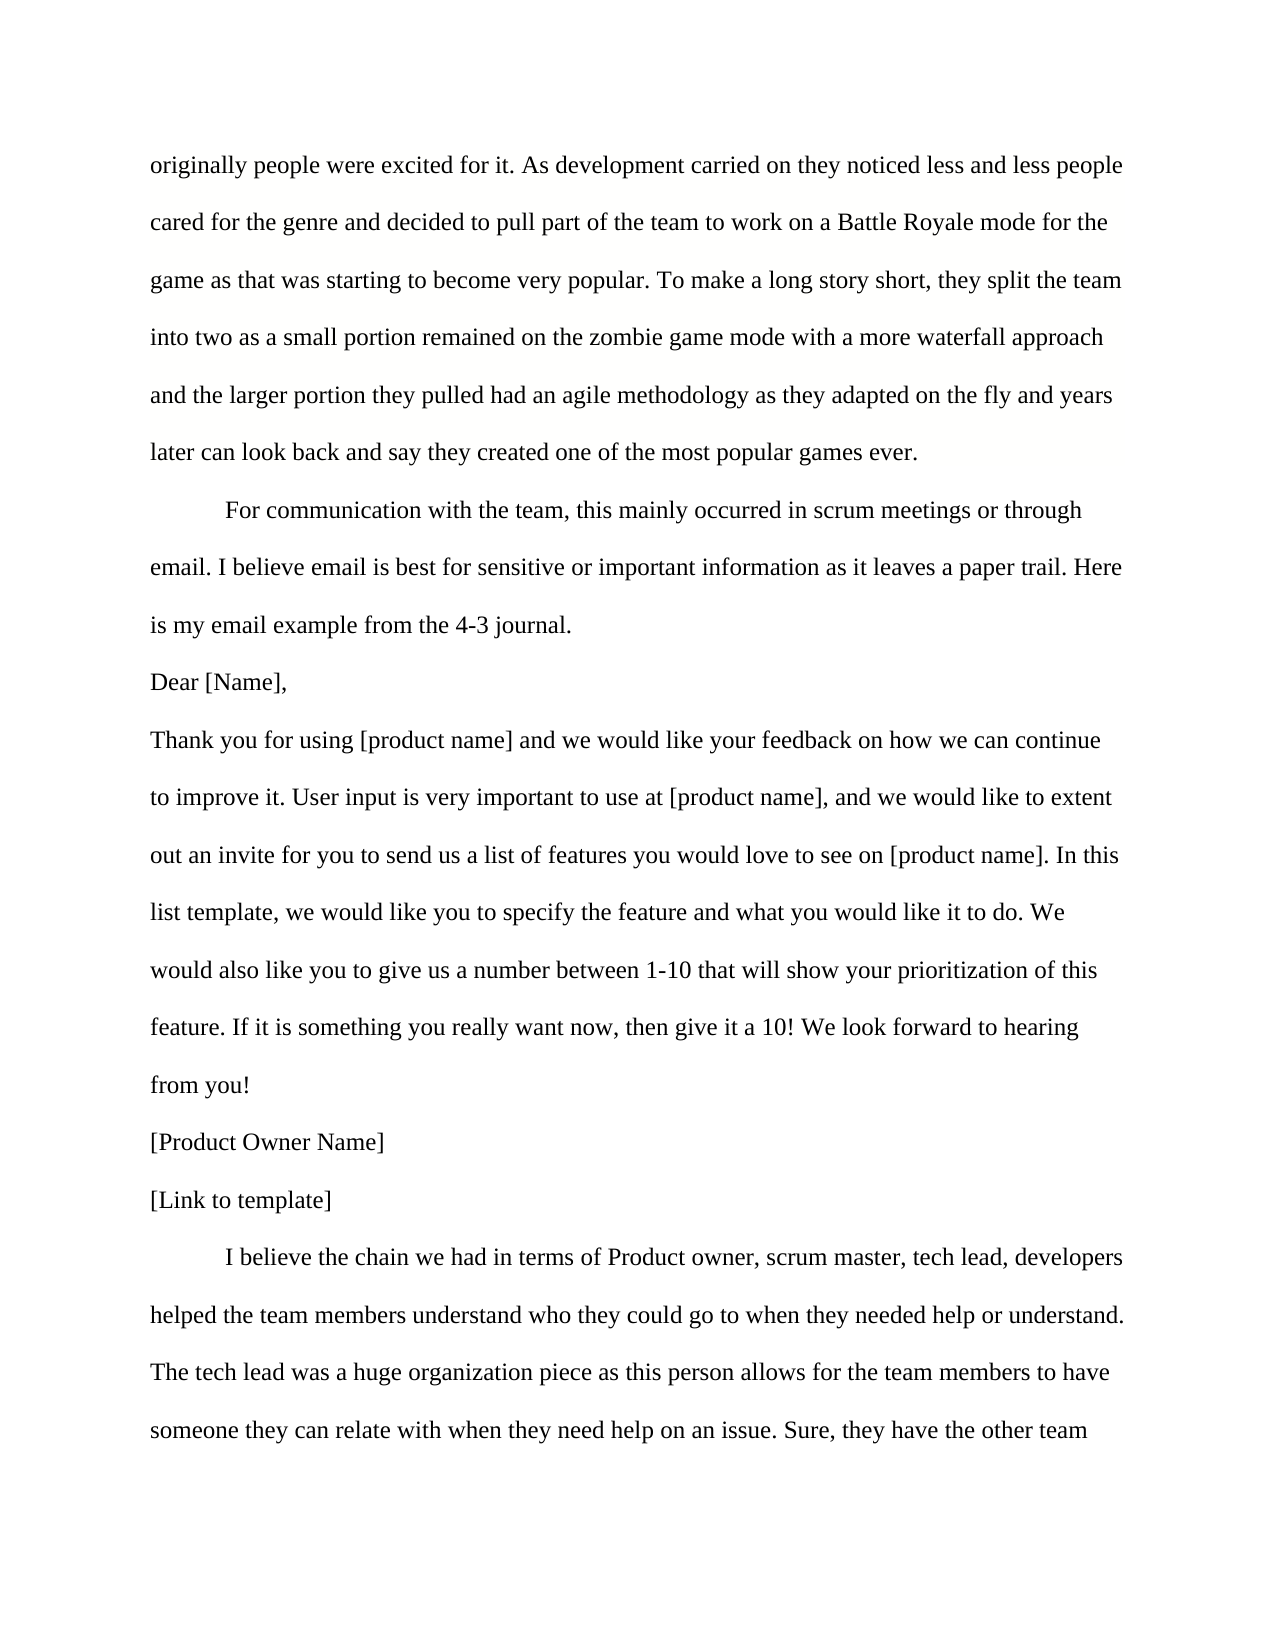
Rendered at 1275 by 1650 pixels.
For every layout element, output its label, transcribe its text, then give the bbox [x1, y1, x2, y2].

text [150, 1242, 1125, 1444]
text For communication with the team, this mainly occurred in scrum meetings or through email. I believe email is best for sensitive or important information as it leaves a paper trail. Here is my email example from the 4-3 journal. [150, 495, 1125, 639]
text [Product Owner Name] [150, 1127, 1125, 1156]
text Thank you for using [product name] and we would like your feedback on how we can continue to improve it. User input is very important to use at [product name], and we would like to extent out an invite for you to send us a list of features you would love to see on [product name]. In this list template, we would like you to specify the feature and what you would like it to do. We would also like you to give us a number between 1-10 that will show your prioritization of this feature. If it is something you really want now, then give it a 10! We look forward to hearing from you! [150, 725, 1125, 1099]
text [Link to template] [150, 1185, 1125, 1214]
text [150, 150, 1125, 466]
text Dear [Name], [150, 667, 1125, 696]
